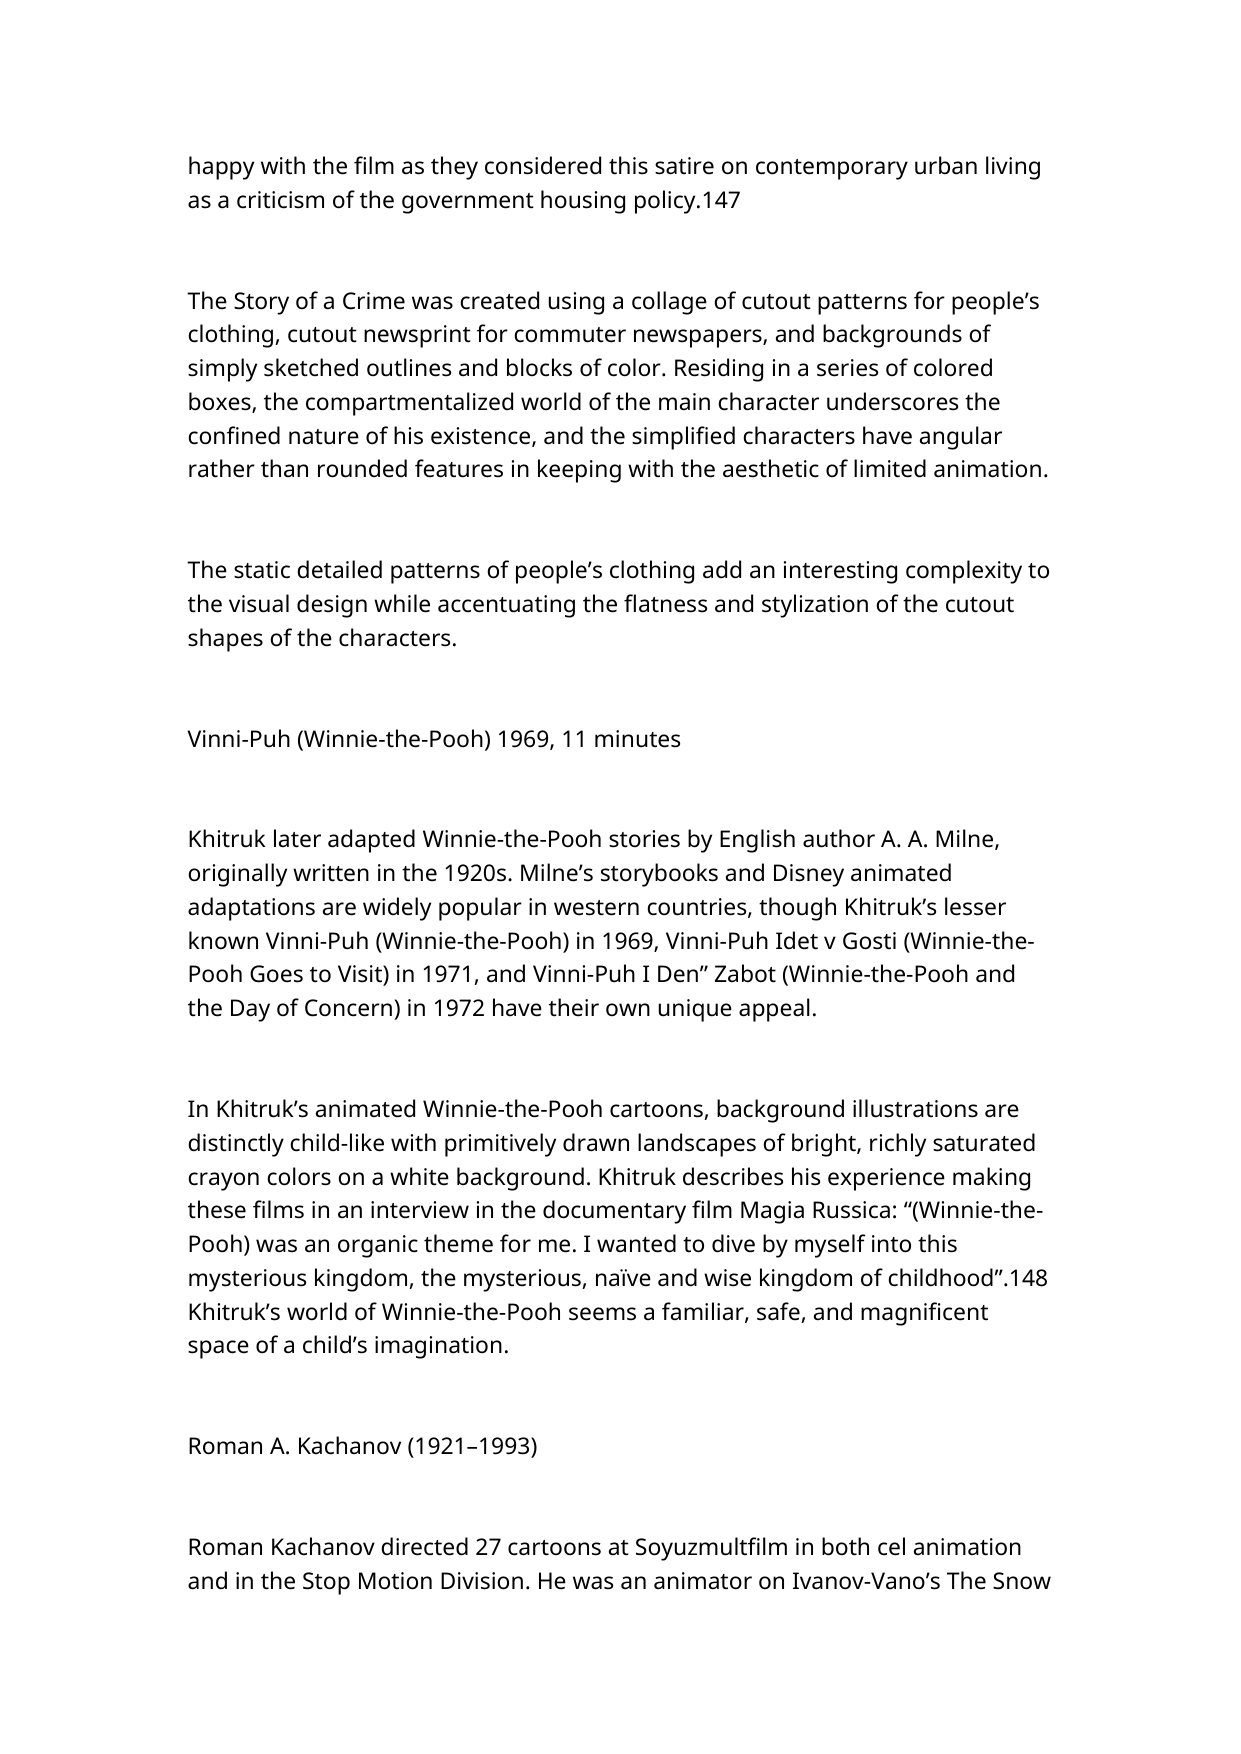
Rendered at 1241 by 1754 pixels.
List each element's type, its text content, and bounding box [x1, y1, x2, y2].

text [187, 1531, 1053, 1596]
text In Khitruk’s animated Winnie-the-Pooh cartoons, background illustrations are distinctly child-like with primitively drawn landscapes of bright, richly saturated crayon colors on a white background. Khitruk describes his experience making these films in an interview in the documentary film Magia Russica: “(Winnie-the-Pooh) was an organic theme for me. I wanted to dive by myself into this mysterious kingdom, the mysterious, naïve and wise kingdom of childhood”.148 Khitruk’s world of Winnie-the-Pooh seems a familiar, safe, and magnificent space of a child’s imagination. [187, 1093, 1053, 1360]
text Roman A. Kachanov (1921–1993) [187, 1430, 1053, 1461]
text Khitruk later adapted Winnie-the-Pooh stories by English author A. A. Milne, originally written in the 1920s. Milne’s storybooks and Disney animated adaptations are widely popular in western countries, though Khitruk’s lesser known Vinni-Puh (Winnie-the-Pooh) in 1969, Vinni-Puh Idet v Gosti (Winnie-the-Pooh Goes to Visit) in 1971, and Vinni-Puh I Den” Zabot (Winnie-the-Pooh and the Day of Concern) in 1972 have their own unique appeal. [187, 823, 1053, 1023]
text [187, 150, 1053, 215]
text Vinni-Puh (Winnie-the-Pooh) 1969, 11 minutes [187, 722, 1053, 754]
text The static detailed patterns of people’s clothing add an interesting complexity to the visual design while accentuating the flatness and stylization of the cutout shapes of the characters. [187, 554, 1053, 653]
text The Story of a Crime was created using a collage of cutout patterns for people’s clothing, cutout newsprint for commuter newspapers, and backgrounds of simply sketched outlines and blocks of color. Residing in a series of colored boxes, the compartmentalized world of the main character underscores the confined nature of his existence, and the simplified characters have angular rather than rounded features in keeping with the aesthetic of limited animation. [187, 284, 1053, 484]
